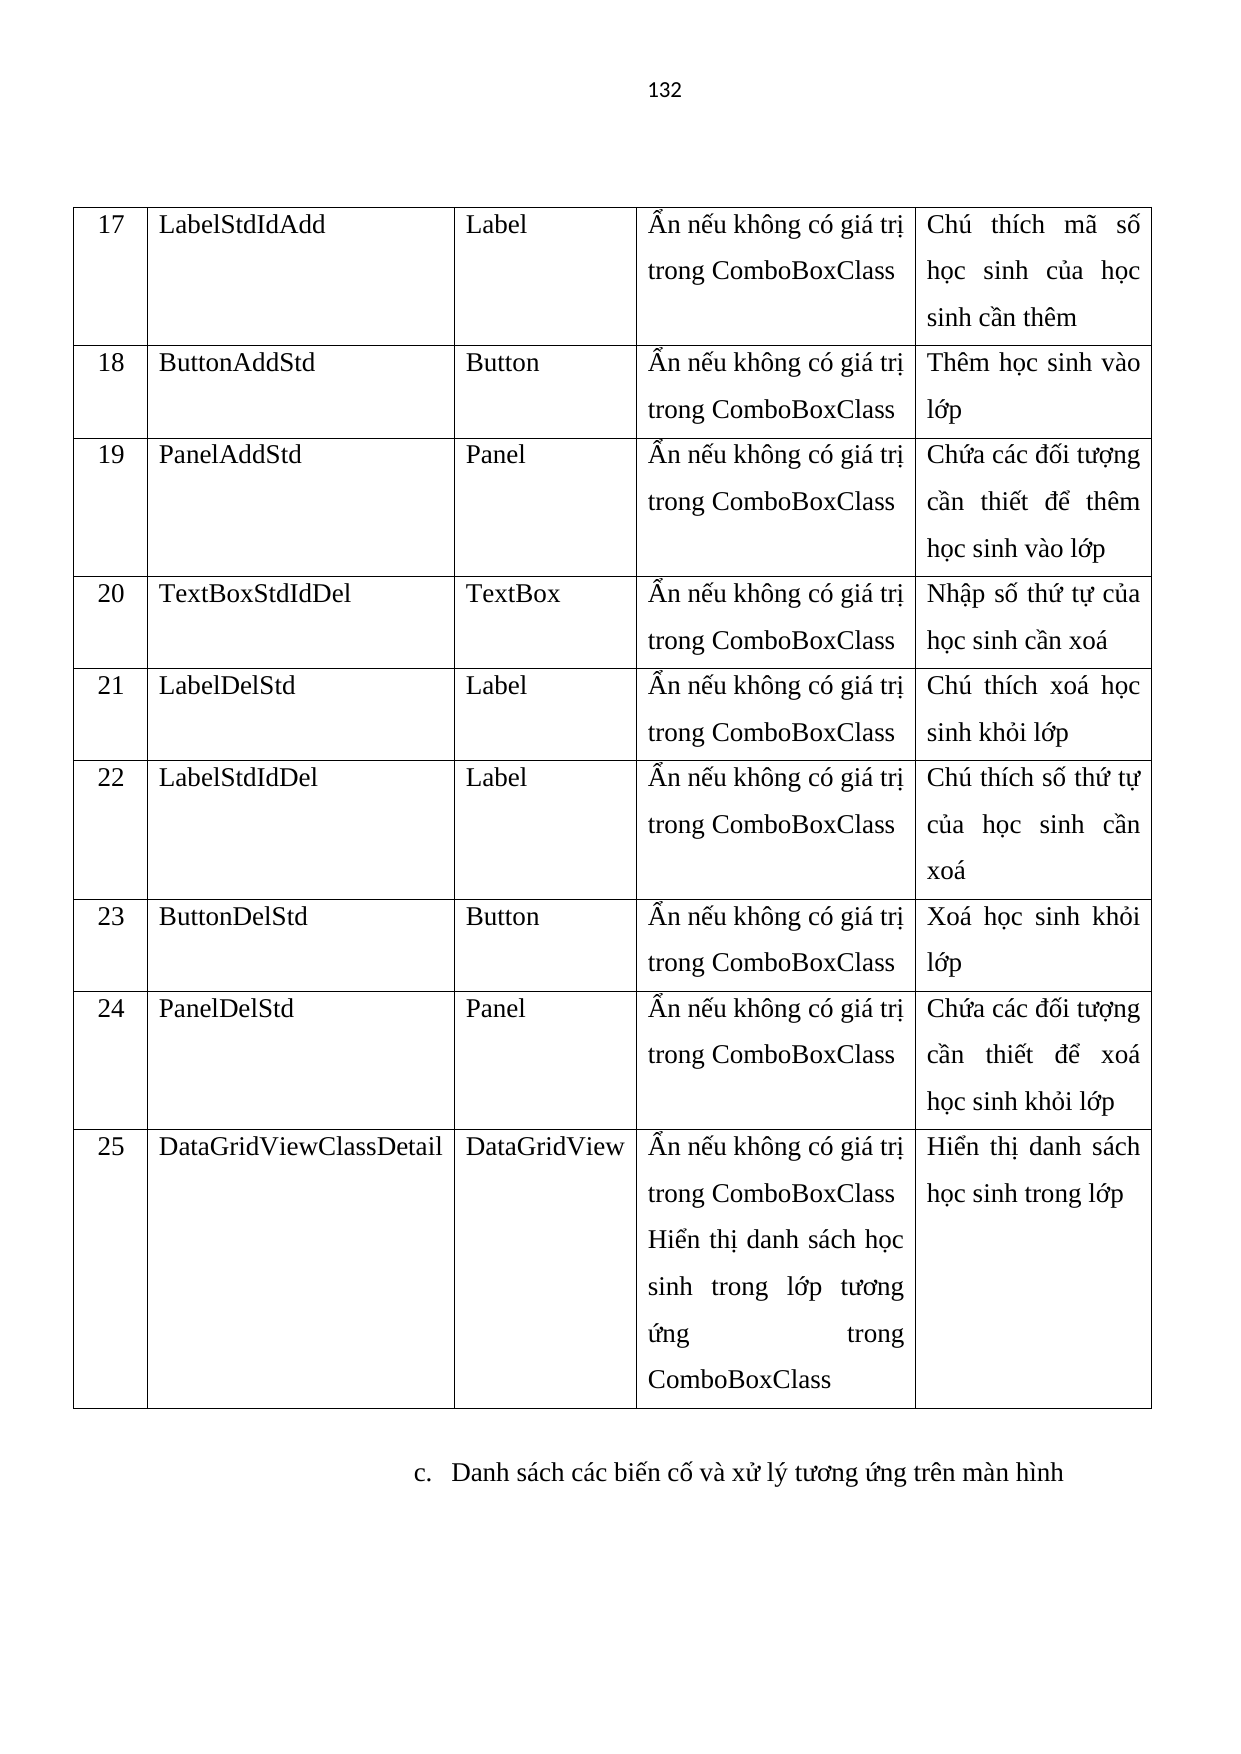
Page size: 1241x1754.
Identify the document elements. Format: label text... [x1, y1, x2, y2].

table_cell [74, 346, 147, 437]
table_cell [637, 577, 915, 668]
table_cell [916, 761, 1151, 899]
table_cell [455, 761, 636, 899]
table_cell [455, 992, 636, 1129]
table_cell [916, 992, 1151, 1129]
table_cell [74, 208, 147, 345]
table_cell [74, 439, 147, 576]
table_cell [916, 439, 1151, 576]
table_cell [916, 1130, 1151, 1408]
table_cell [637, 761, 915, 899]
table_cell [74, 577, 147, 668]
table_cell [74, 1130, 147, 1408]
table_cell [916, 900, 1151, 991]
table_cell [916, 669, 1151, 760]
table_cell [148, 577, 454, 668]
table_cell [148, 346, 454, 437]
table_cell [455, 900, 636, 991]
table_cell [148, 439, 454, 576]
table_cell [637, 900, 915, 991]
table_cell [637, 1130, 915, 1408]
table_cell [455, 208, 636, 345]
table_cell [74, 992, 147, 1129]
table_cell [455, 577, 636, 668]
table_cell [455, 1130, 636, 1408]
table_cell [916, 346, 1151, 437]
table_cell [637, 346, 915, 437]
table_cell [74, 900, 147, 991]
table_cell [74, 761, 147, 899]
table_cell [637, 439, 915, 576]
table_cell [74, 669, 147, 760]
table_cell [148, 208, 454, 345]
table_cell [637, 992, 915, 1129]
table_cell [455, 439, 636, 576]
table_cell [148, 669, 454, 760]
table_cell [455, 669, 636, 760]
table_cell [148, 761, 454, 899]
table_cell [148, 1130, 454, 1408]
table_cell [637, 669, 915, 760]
list Danh sách các biến cố và xử lý tương ứng trên màn hình [413, 1456, 1122, 1487]
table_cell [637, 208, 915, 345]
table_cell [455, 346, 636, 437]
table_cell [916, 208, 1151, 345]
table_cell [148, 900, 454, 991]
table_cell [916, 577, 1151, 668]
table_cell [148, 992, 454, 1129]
